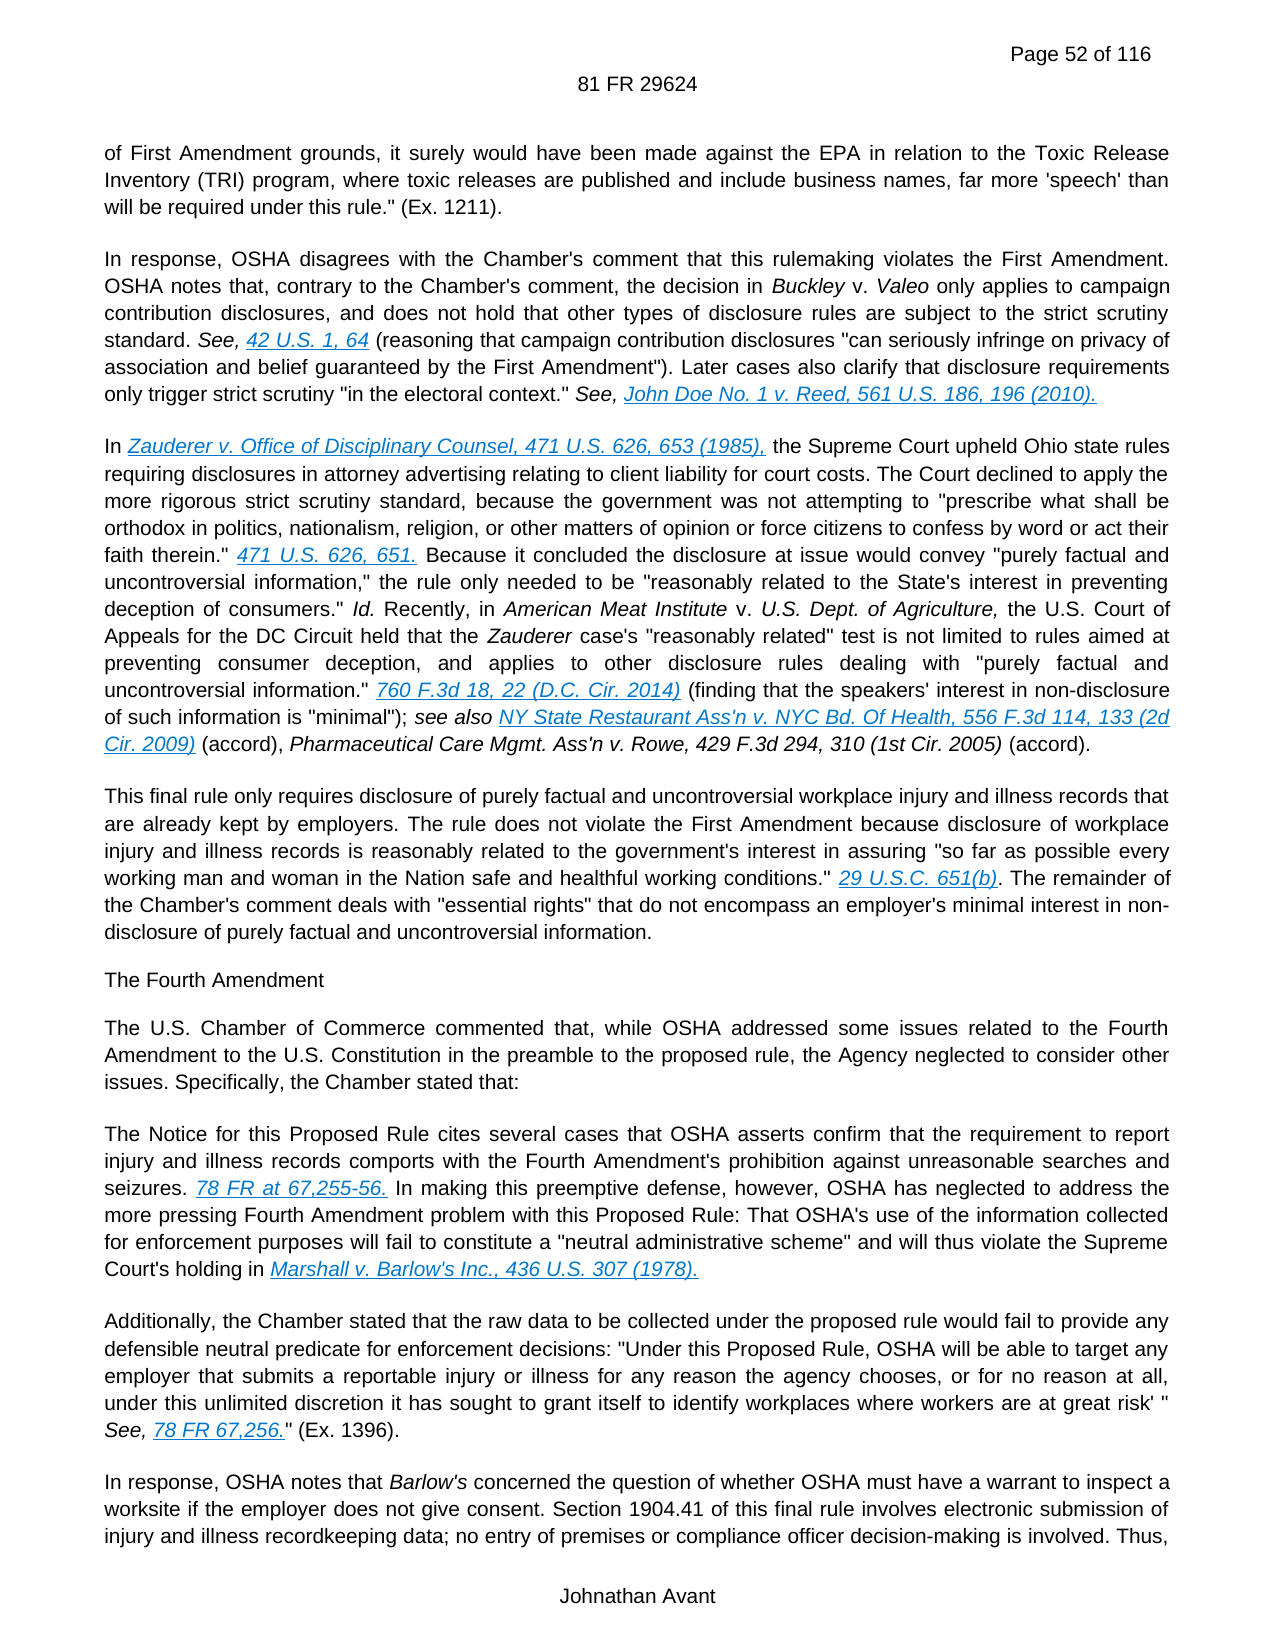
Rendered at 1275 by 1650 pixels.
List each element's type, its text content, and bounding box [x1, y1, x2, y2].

text This final rule only requires disclosure of purely factual and uncontroversial workplace injury and illness records that are already kept by employers. The rule does not violate the First Amendment because disclosure of workplace injury and illness records is reasonably related to the government's interest in assuring "so far as possible every working man and woman in the Nation safe and healthful working conditions." 29 U.S.C. 651(b). The remainder of the Chamber's comment deals with "essential rights" that do not encompass an employer's minimal interest in non-disclosure of purely factual and uncontroversial information. [104, 781, 1171, 944]
text In Zauderer v. Office of Disciplinary Counsel, 471 U.S. 626, 653 (1985), the Supreme Court upheld Ohio state rules requiring disclosures in attorney advertising relating to client liability for court costs. The Court declined to apply the more rigorous strict scrutiny standard, because the government was not attempting to "prescribe what shall be orthodox in politics, nationalism, religion, or other matters of opinion or force citizens to confess by word or act their faith therein." 471 U.S. 626, 651. Because it concluded the disclosure at issue would convey "purely factual and uncontroversial information," the rule only needed to be "reasonably related to the State's interest in preventing deception of consumers." Id. Recently, in American Meat Institute v. U.S. Dept. of Agriculture, the U.S. Court of Appeals for the DC Circuit held that the Zauderer case's "reasonably related" test is not limited to rules aimed at preventing consumer deception, and applies to other disclosure rules dealing with "purely factual and uncontroversial information." 760 F.3d 18, 22 (D.C. Cir. 2014) (finding that the speakers' interest in non-disclosure of such information is "minimal"); see also NY State Restaurant Ass'n v. NYC Bd. Of Health, 556 F.3d 114, 133 (2d Cir. 2009) (accord), Pharmaceutical Care Mgmt. Ass'n v. Rowe, 429 F.3d 294, 310 (1st Cir. 2005) (accord). [104, 431, 1171, 756]
text The U.S. Chamber of Commerce commented that, while OSHA addressed some issues related to the Fourth Amendment to the U.S. Constitution in the preamble to the proposed rule, the Agency neglected to consider other issues. Specifically, the Chamber stated that: [104, 1012, 1171, 1094]
text Additionally, the Chamber stated that the raw data to be collected under the proposed rule would fail to provide any defensible neutral predicate for enforcement decisions: "Under this Proposed Rule, OSHA will be able to target any employer that submits a reportable injury or illness for any reason the agency chooses, or for no reason at all, under this unlimited discretion it has sought to grant itself to identify workplaces where workers are at great risk' " See, 78 FR 67,256." (Ex. 1396). [104, 1306, 1171, 1442]
text In response, OSHA disagrees with the Chamber's comment that this rulemaking violates the First Amendment. OSHA notes that, contrary to the Chamber's comment, the decision in Buckley v. Valeo only applies to campaign contribution disclosures, and does not hold that other types of disclosure rules are subject to the strict scrutiny standard. See, 42 U.S. 1, 64 (reasoning that campaign contribution disclosures "can seriously infringe on privacy of association and belief guaranteed by the First Amendment"). Later cases also clarify that disclosure requirements only trigger strict scrutiny "in the electoral context." See, John Doe No. 1 v. Reed, 561 U.S. 186, 196 (2010). [104, 244, 1171, 406]
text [104, 1467, 1171, 1548]
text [104, 137, 1171, 219]
text The Fourth Amendment [104, 964, 1171, 992]
text The Notice for this Proposed Rule cites several cases that OSHA asserts confirm that the requirement to report injury and illness records comports with the Fourth Amendment's prohibition against unreasonable searches and seizures. 78 FR at 67,255-56. In making this preemptive defense, however, OSHA has neglected to address the more pressing Fourth Amendment problem with this Proposed Rule: That OSHA's use of the information collected for enforcement purposes will fail to constitute a "neutral administrative scheme" and will thus violate the Supreme Court's holding in Marshall v. Barlow's Inc., 436 U.S. 307 (1978). [104, 1119, 1171, 1281]
